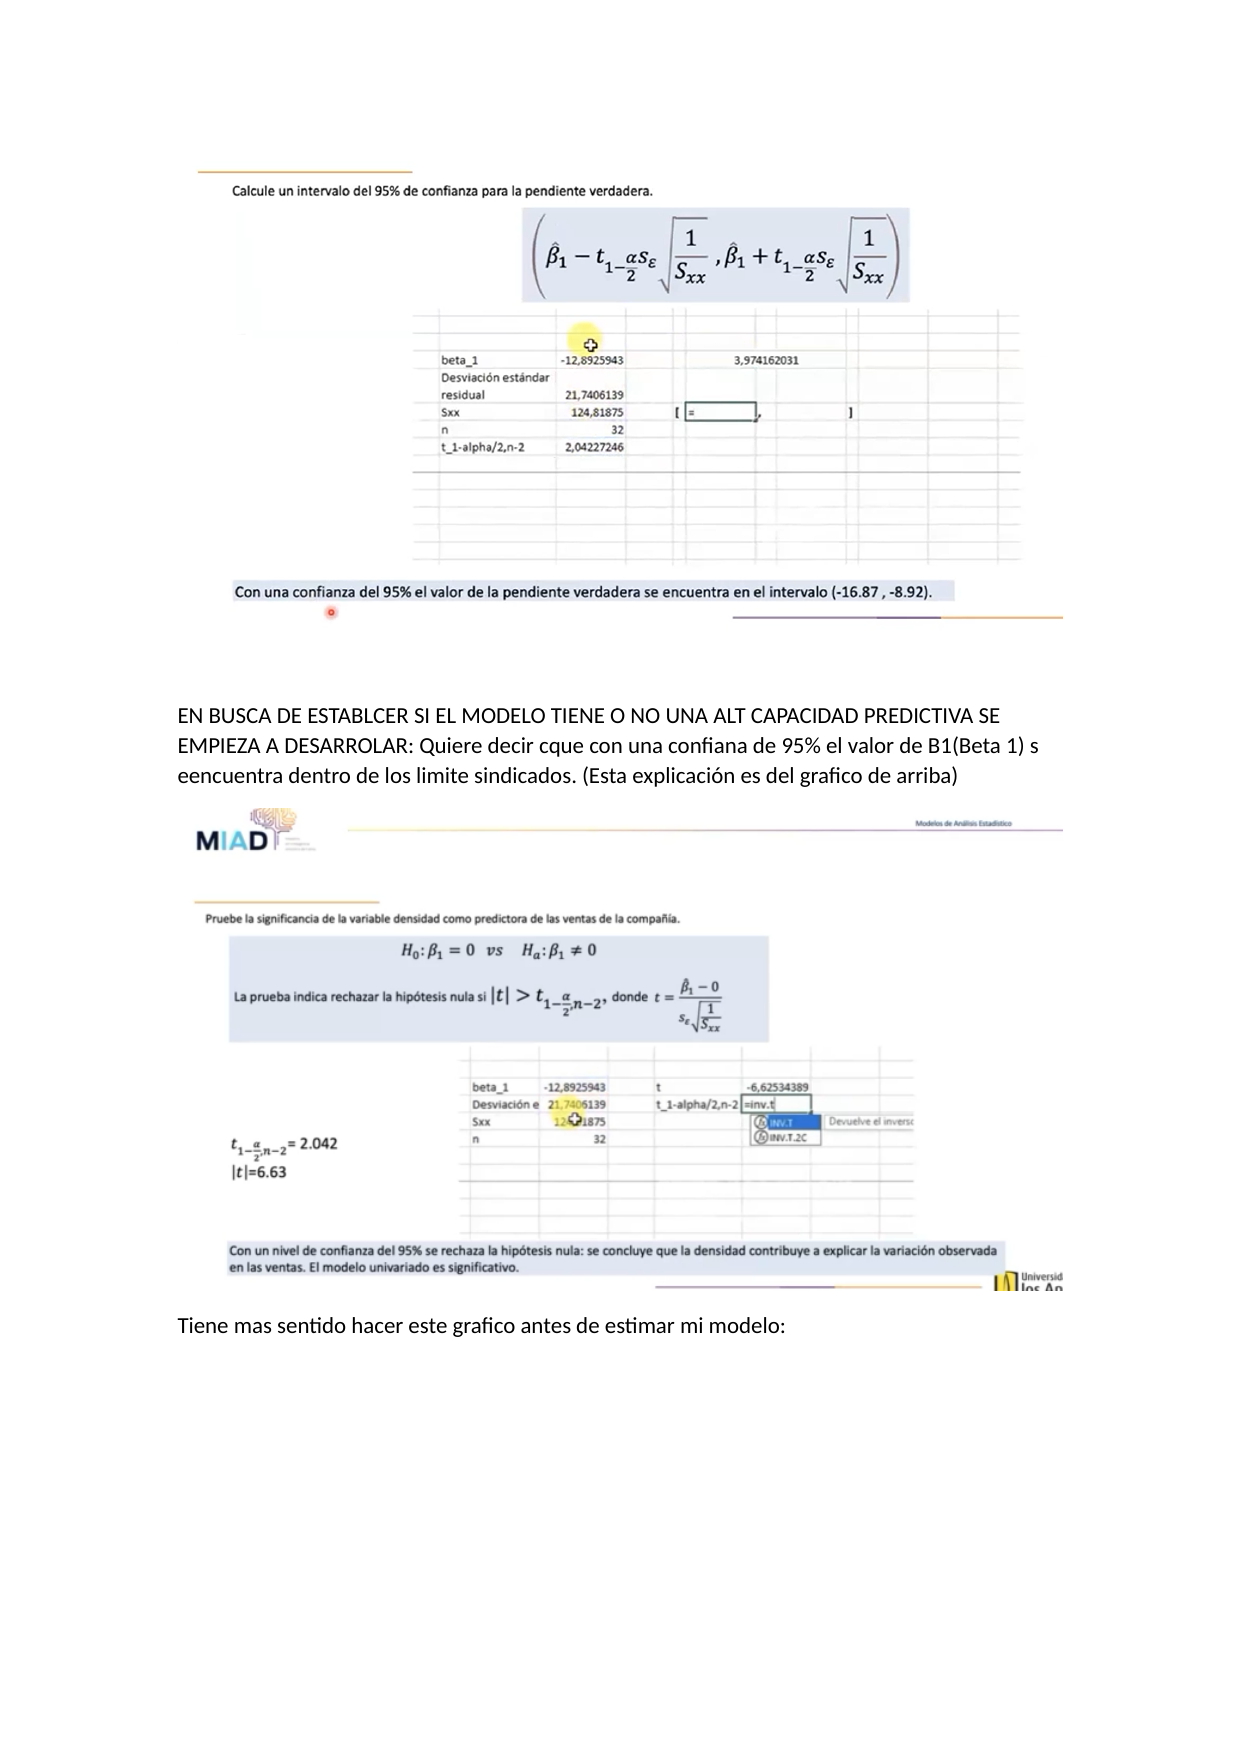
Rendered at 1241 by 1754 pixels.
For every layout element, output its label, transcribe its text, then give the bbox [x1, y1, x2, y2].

picture [177, 147, 1063, 635]
picture [177, 808, 1063, 1291]
text EN BUSCA DE ESTABLCER SI EL MODELO TIENE O NO UNA ALT CAPACIDAD PREDICTIVA SE EMPIEZA A DESARROLAR: Quiere decir cque con una confiana de 95% el valor de B1(Beta 1) s eencuentra dentro de los limite sindicados. (Esta explicación es del grafico de arriba) [177, 701, 1063, 789]
text Tiene mas sentido hacer este grafico antes de estimar mi modelo: [177, 1291, 1063, 1339]
